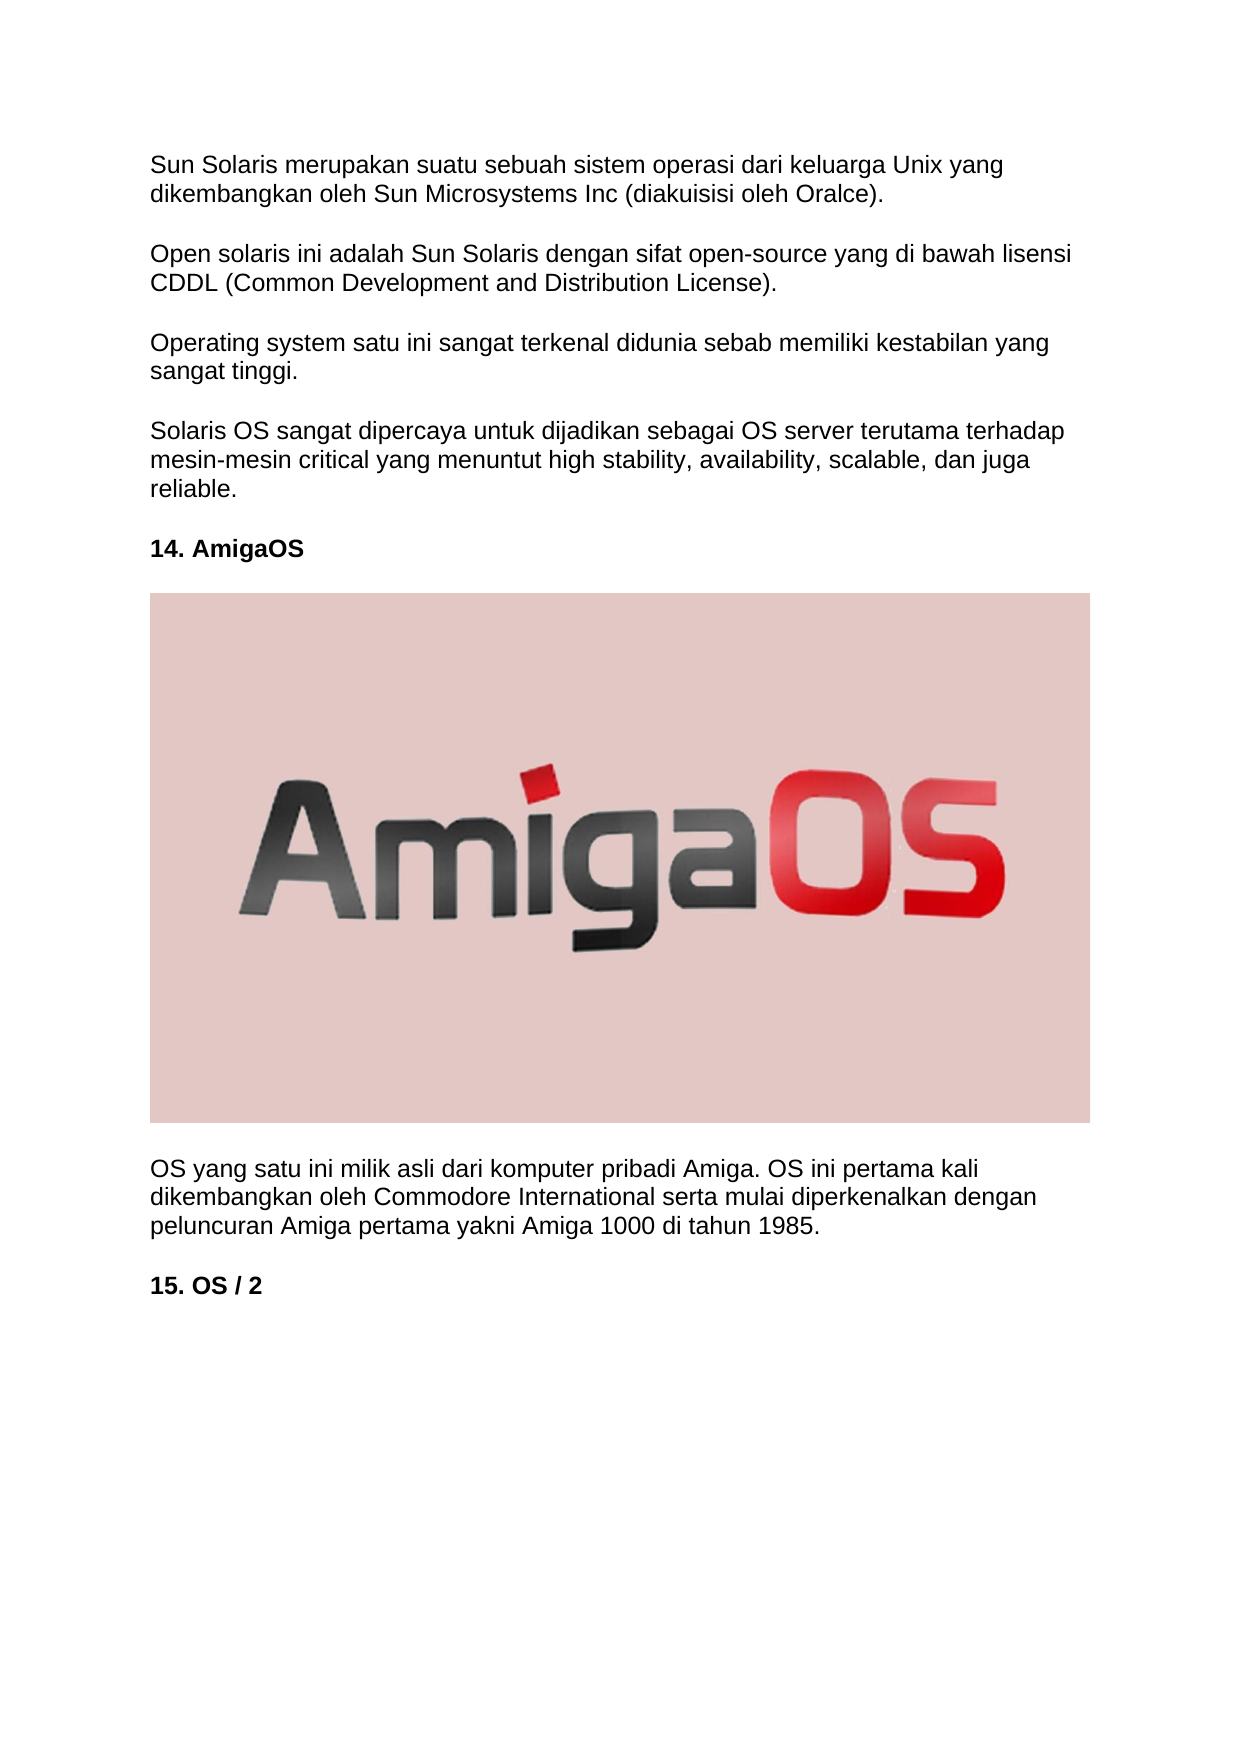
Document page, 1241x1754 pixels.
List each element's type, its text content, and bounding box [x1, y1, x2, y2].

picture [150, 593, 1091, 1123]
text Sun Solaris merupakan suatu sebuah sistem operasi dari keluarga Unix yang dikembangkan oleh Sun Microsystems Inc (diakuisisi oleh Oralce). [150, 150, 1090, 207]
text Solaris OS sangat dipercaya untuk dijadikan sebagai OS server terutama terhadap mesin-mesin critical yang menuntut high stability, availability, scalable, dan juga reliable. [150, 416, 1090, 502]
text 14. AmigaOS [150, 534, 1090, 562]
text Operating system satu ini sangat terkenal didunia sebab memiliki kestabilan yang sangat tinggi. [150, 327, 1090, 385]
text Open solaris ini adalah Sun Solaris dengan sifat open-source yang di bawah lisensi CDDL (Common Development and Distribution License). [150, 239, 1090, 296]
text OS yang satu ini milik asli dari komputer pribadi Amiga. OS ini pertama kali dikembangkan oleh Commodore International serta mulai diperkenalkan dengan peluncuran Amiga pertama yakni Amiga 1000 di tahun 1985. [150, 1154, 1090, 1240]
text 15. OS / 2 [150, 1271, 1090, 1300]
